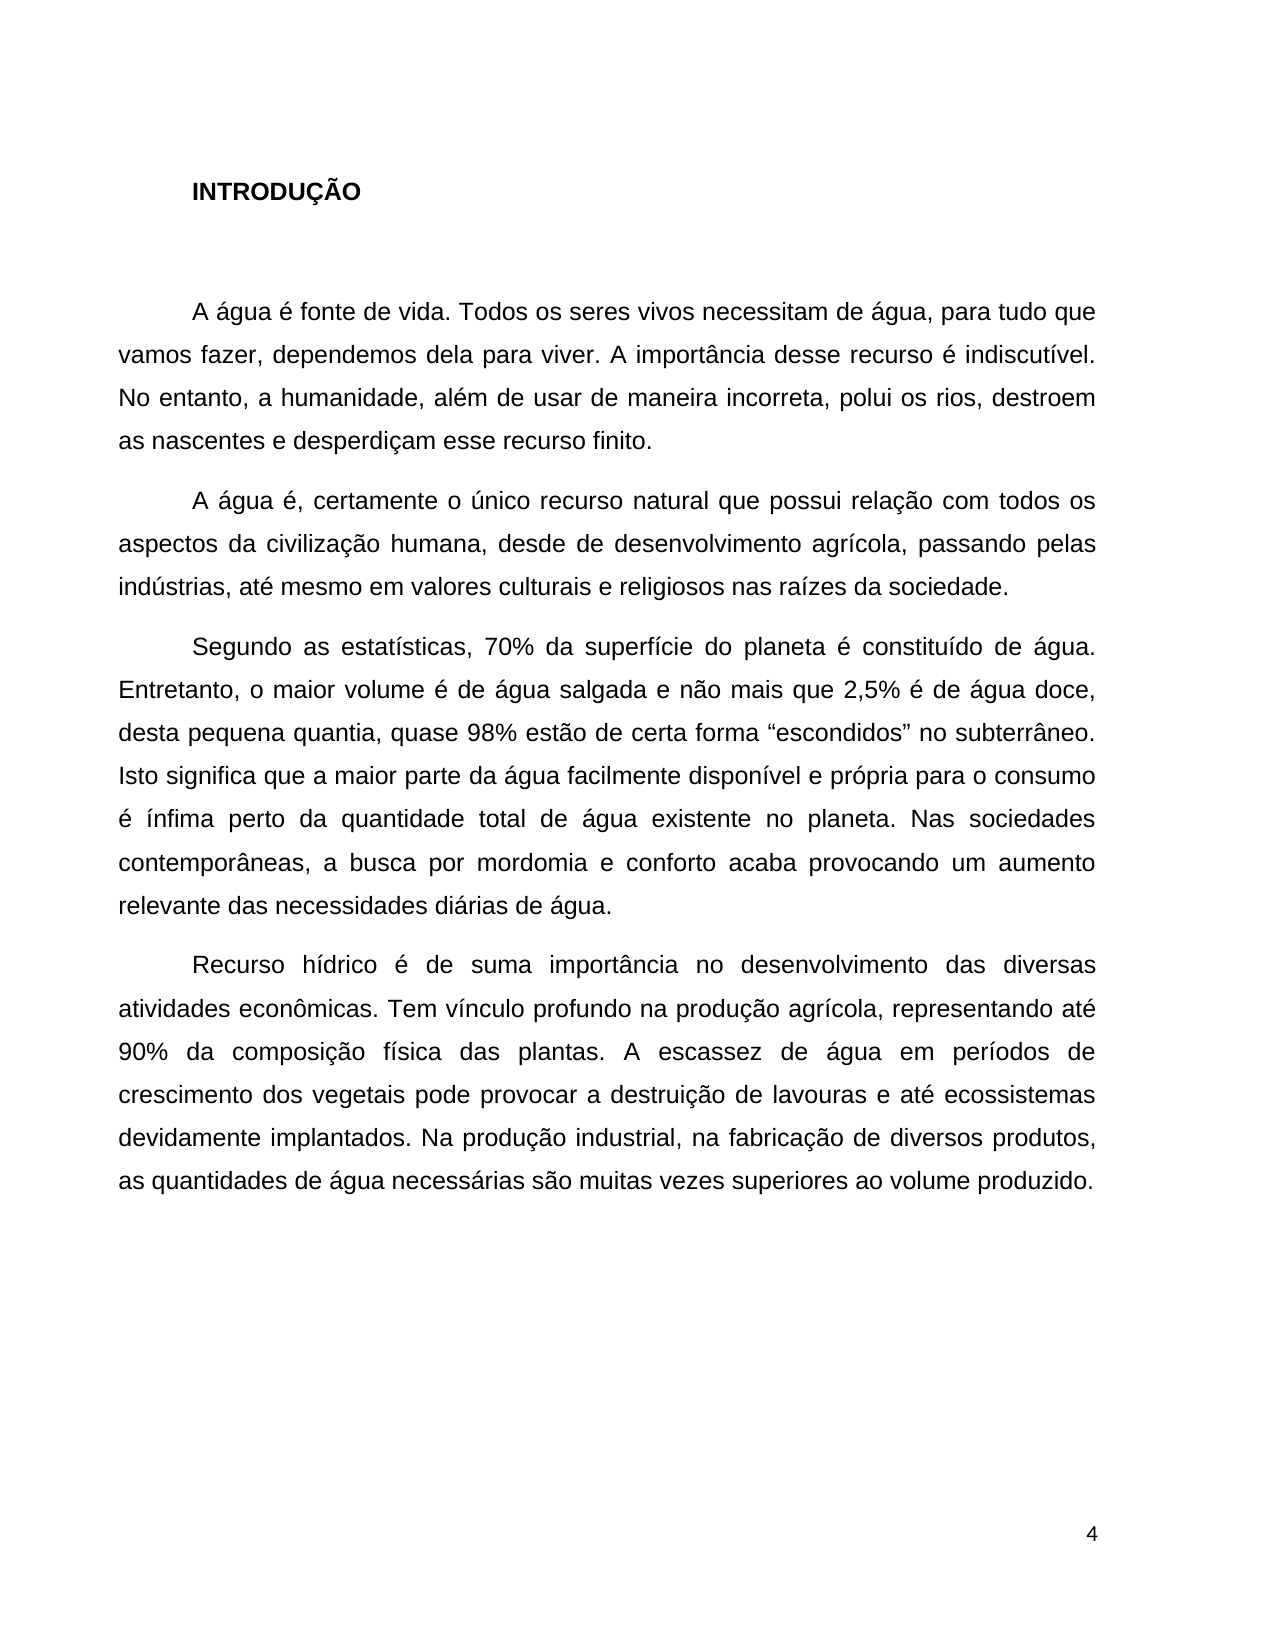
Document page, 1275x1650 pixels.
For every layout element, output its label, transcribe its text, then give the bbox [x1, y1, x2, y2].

text Recurso hídrico é de suma importância no desenvolvimento das diversas atividades econômicas. Tem vínculo profundo na produção agrícola, representando até 90% da composição física das plantas. A escassez de água em períodos de crescimento dos vegetais pode provocar a destruição de lavouras e até ecossistemas devidamente implantados. Na produção industrial, na fabricação de diversos produtos, as quantidades de água necessárias são muitas vezes superiores ao volume produzido. [118, 951, 1098, 1195]
text INTRODUÇÃO [118, 177, 1098, 206]
text A água é, certamente o único recurso natural que possui relação com todos os aspectos da civilização humana, desde de desenvolvimento agrícola, passando pelas indústrias, até mesmo em valores culturais e religiosos nas raízes da sociedade. [118, 486, 1098, 601]
text Segundo as estatísticas, 70% da superfície do planeta é constituído de água. Entretanto, o maior volume é de água salgada e não mais que 2,5% é de água doce, desta pequena quantia, quase 98% estão de certa forma “escondidos” no subterrâneo. Isto significa que a maior parte da água facilmente disponível e própria para o consumo é ínfima perto da quantidade total de água existente no planeta. Nas sociedades contemporâneas, a busca por mordomia e conforto acaba provocando um aumento relevante das necessidades diárias de água. [118, 632, 1098, 919]
text A água é fonte de vida. Todos os seres vivos necessitam de água, para tudo que vamos fazer, dependemos dela para viver. A importância desse recurso é indiscutível. No entanto, a humanidade, além de usar de maneira incorreta, polui os rios, destroem as nascentes e desperdiçam esse recurso finito. [118, 297, 1098, 455]
